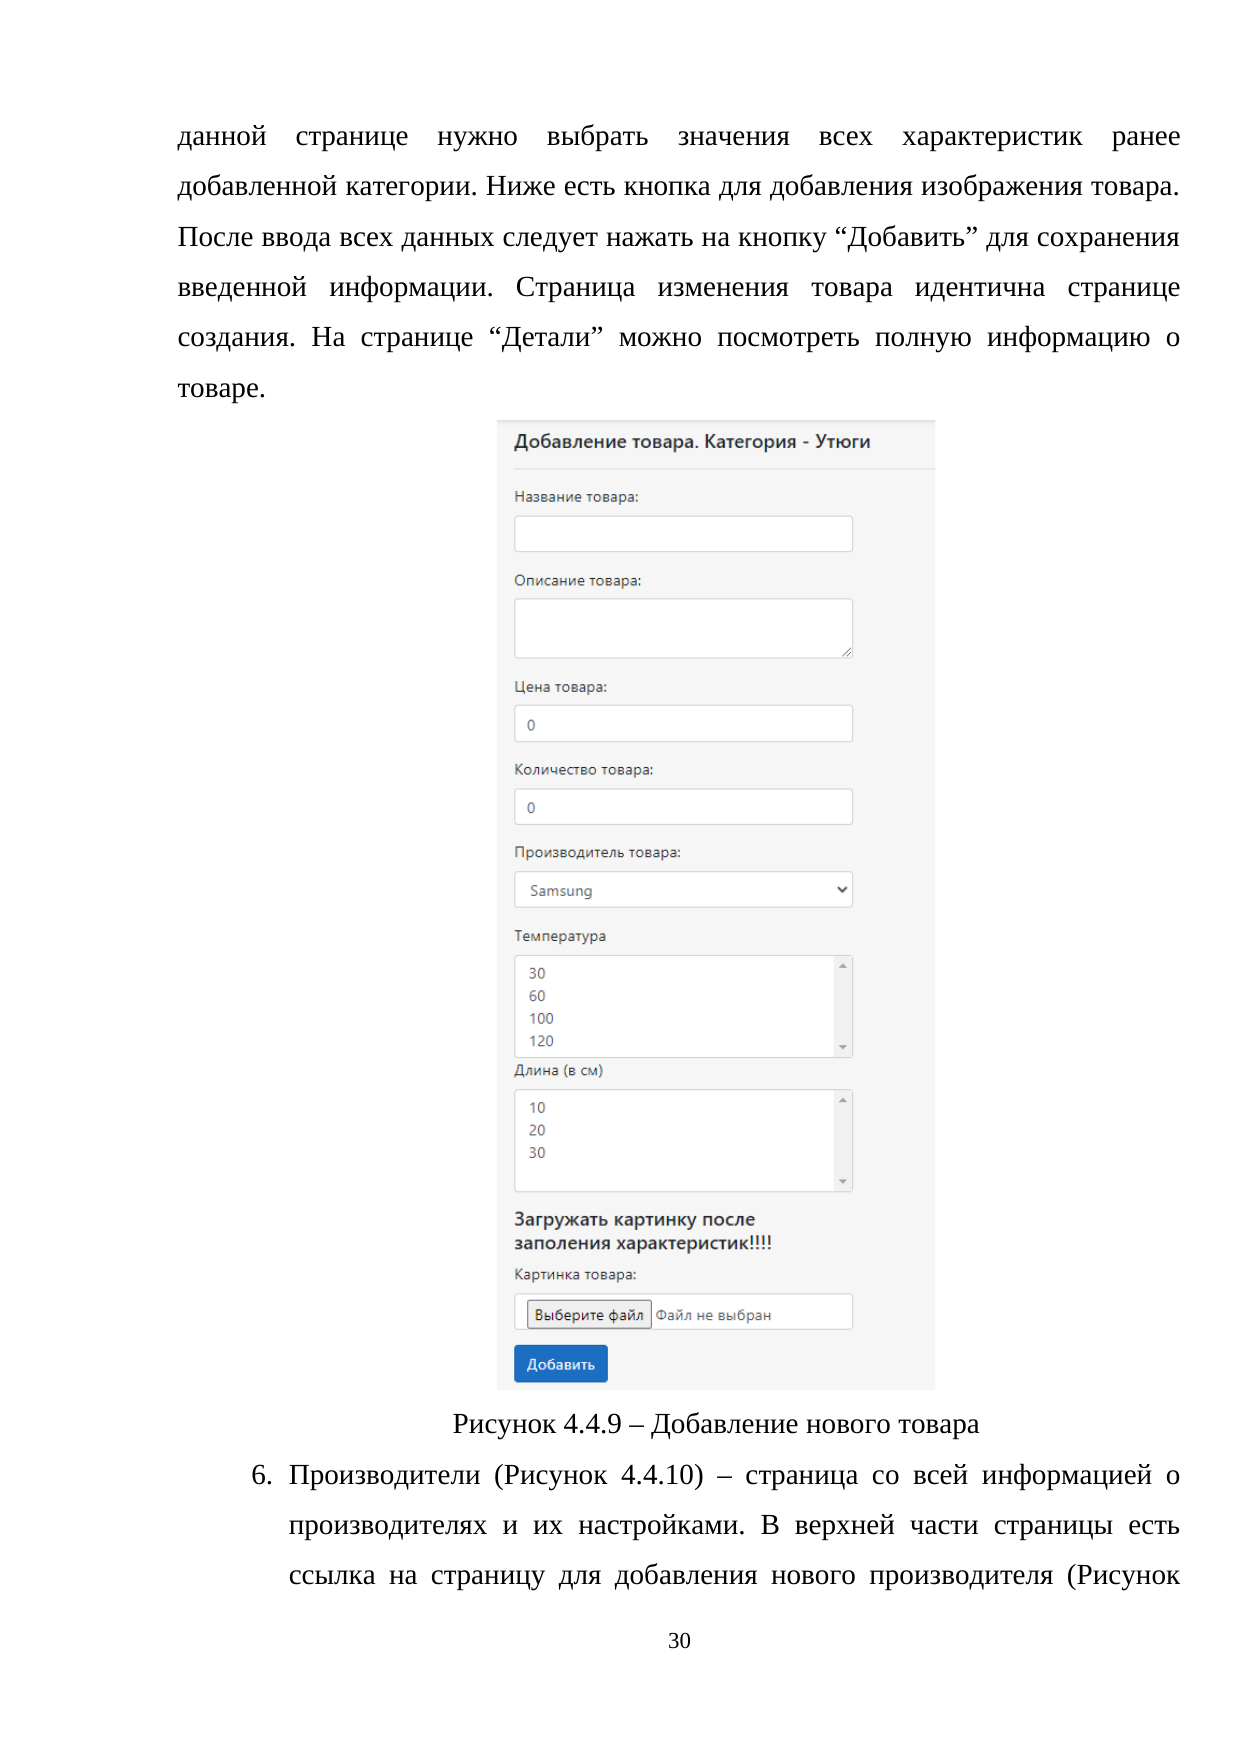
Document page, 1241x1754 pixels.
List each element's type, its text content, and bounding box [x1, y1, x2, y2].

text Рисунок 4.4.9 – Добавление нового товара [177, 1407, 1181, 1440]
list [251, 1457, 1181, 1591]
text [177, 118, 1181, 403]
picture [496, 420, 936, 1390]
